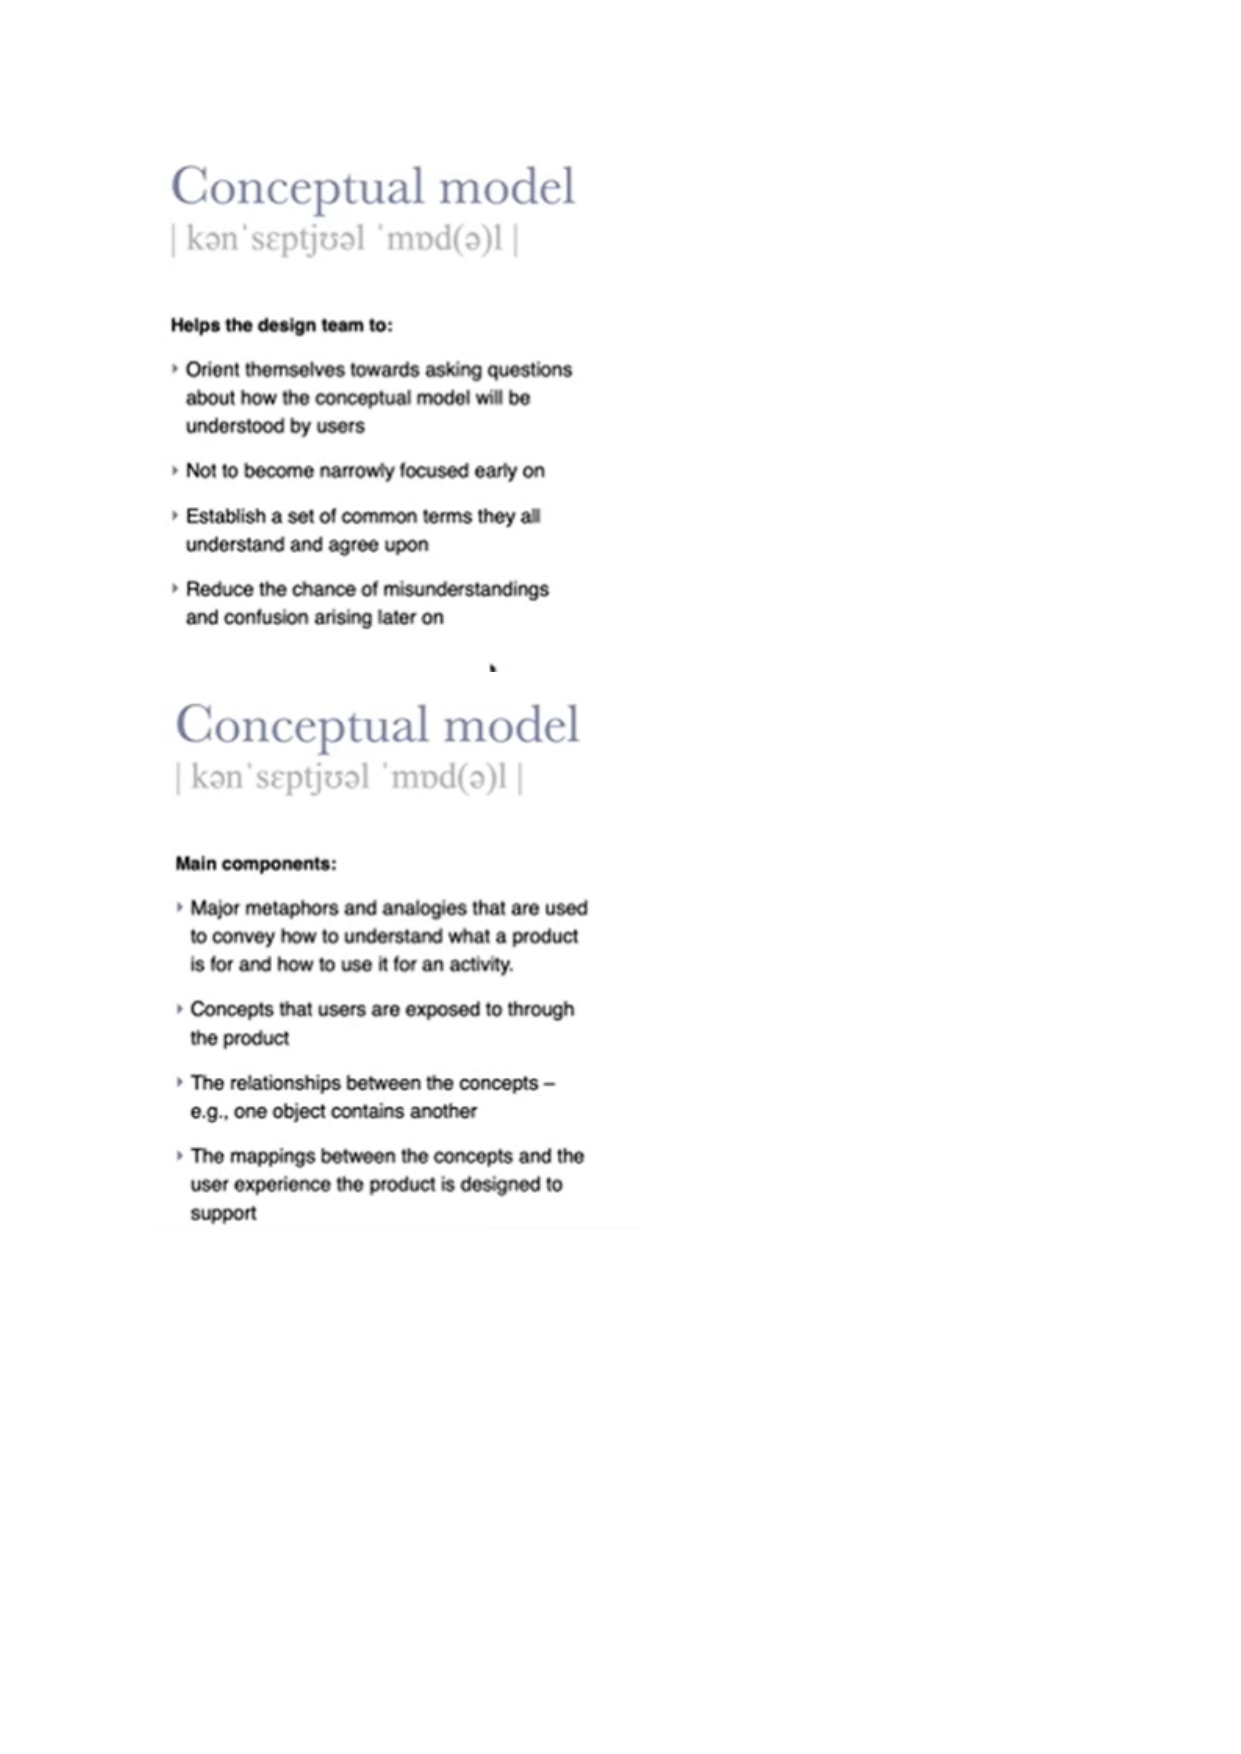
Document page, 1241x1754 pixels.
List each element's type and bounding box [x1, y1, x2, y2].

picture [150, 150, 632, 672]
picture [150, 690, 638, 1229]
